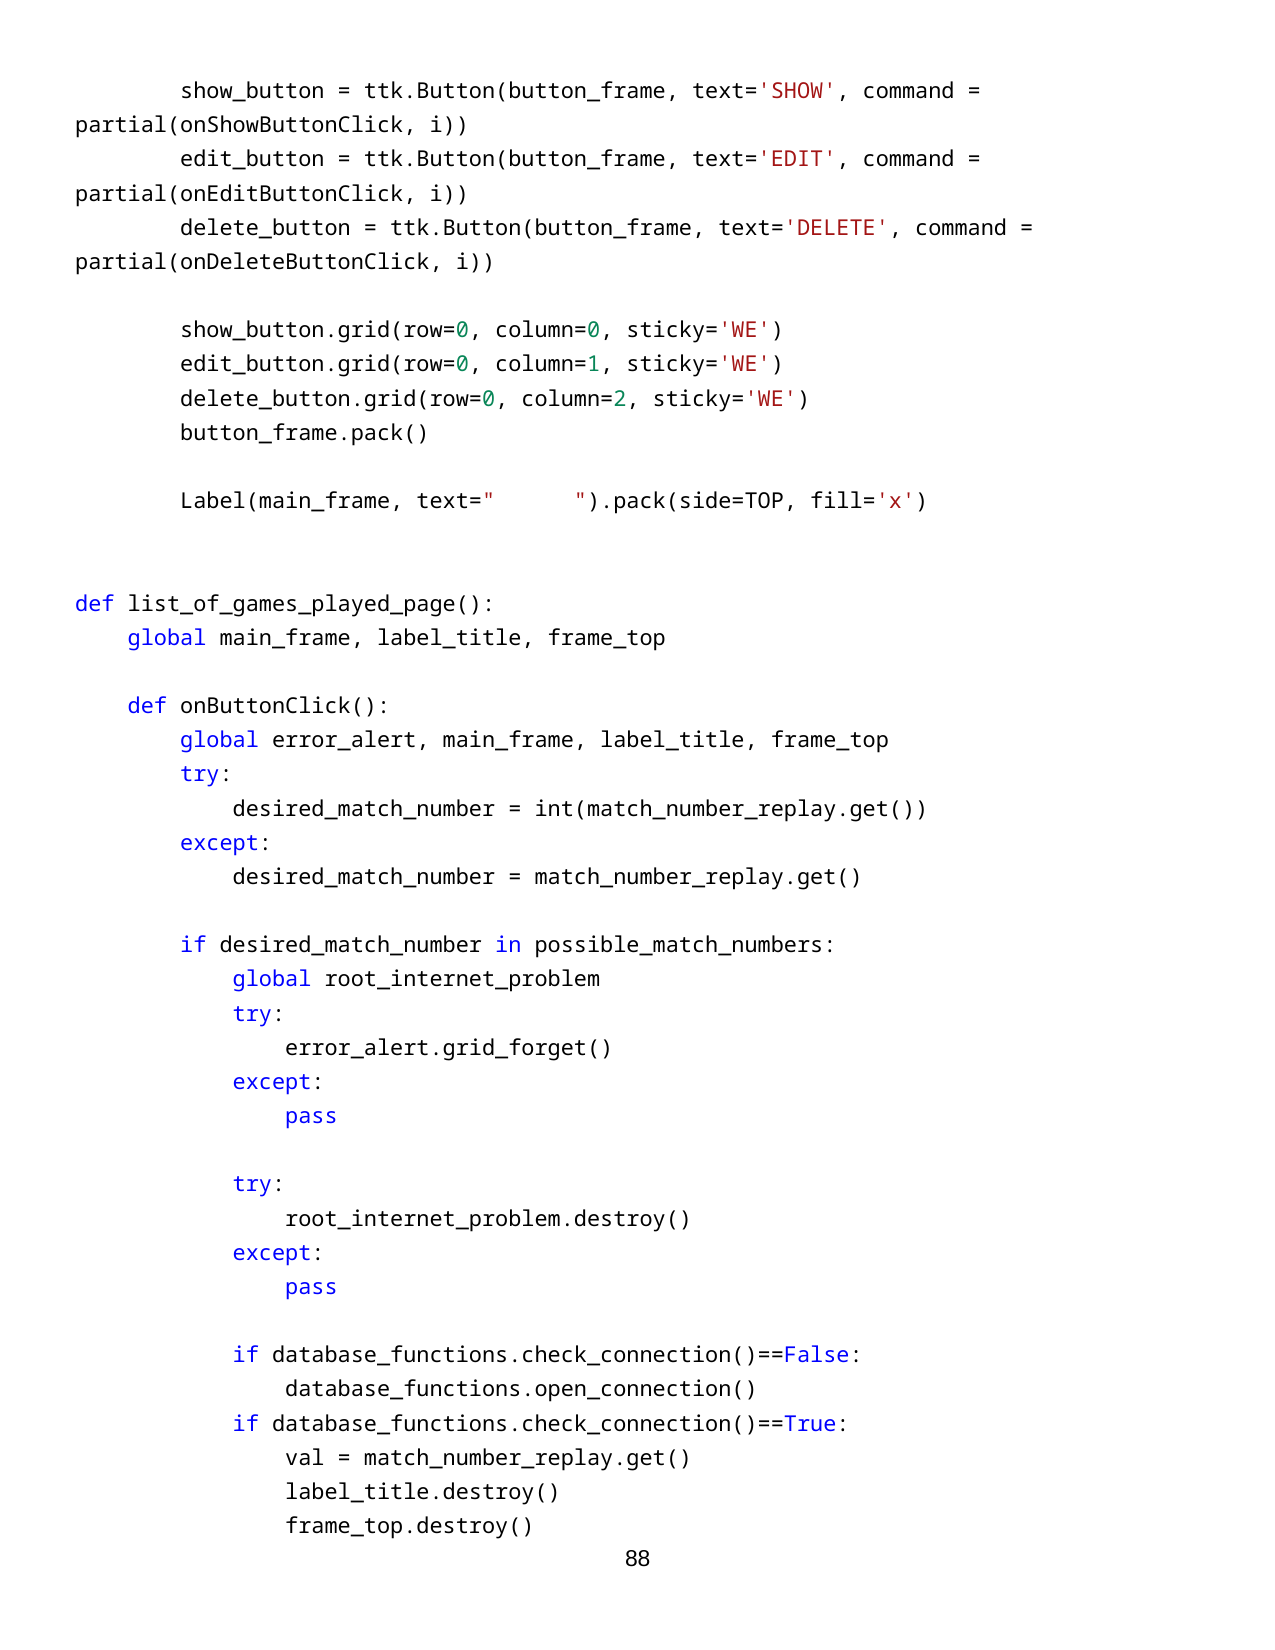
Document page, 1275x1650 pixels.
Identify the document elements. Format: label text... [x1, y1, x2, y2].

text if desired_match_number in possible_match_numbers: [75, 929, 1200, 959]
text except: [75, 1066, 1200, 1096]
text val = match_number_replay.get() [75, 1442, 1200, 1471]
text database_functions.open_connection() [75, 1373, 1200, 1403]
text root_internet_problem.destroy() [75, 1202, 1200, 1232]
text pass [75, 1271, 1200, 1301]
text frame_top.destroy() [75, 1510, 1200, 1540]
text def onButtonClick(): [75, 690, 1200, 720]
text edit_button.grid(row=0, column=1, sticky='WE') [75, 348, 1200, 378]
text global main_frame, label_title, frame_top [75, 622, 1200, 651]
text try: [75, 1168, 1200, 1198]
text global error_alert, main_frame, label_title, frame_top [75, 724, 1200, 754]
text button_frame.pack() [75, 417, 1200, 446]
text if database_functions.check_connection()==True: [75, 1407, 1200, 1437]
text def list_of_games_played_page(): [75, 587, 1200, 617]
text if database_functions.check_connection()==False: [75, 1339, 1200, 1369]
text except: [75, 1237, 1200, 1266]
text error_alert.grid_forget() [75, 1032, 1200, 1061]
text delete_button = ttk.Button(button_frame, text='DELETE', command = partial(onDeleteButtonClick, i)) [75, 212, 1200, 276]
text desired_match_number = match_number_replay.get() [75, 861, 1200, 891]
text Label(main_frame, text=" ").pack(side=TOP, fill='x') [75, 485, 1200, 515]
text try: [75, 997, 1200, 1027]
text show_button = ttk.Button(button_frame, text='SHOW', command = partial(onShowButtonClick, i)) [75, 75, 1200, 139]
text label_title.destroy() [75, 1476, 1200, 1506]
text delete_button.grid(row=0, column=2, sticky='WE') [75, 382, 1200, 412]
text global root_internet_problem [75, 963, 1200, 993]
text show_button.grid(row=0, column=0, sticky='WE') [75, 314, 1200, 344]
text try: [75, 758, 1200, 788]
text pass [75, 1100, 1200, 1130]
text edit_button = ttk.Button(button_frame, text='EDIT', command = partial(onEditButtonClick, i)) [75, 143, 1200, 207]
text except: [75, 827, 1200, 856]
text desired_match_number = int(match_number_replay.get()) [75, 792, 1200, 822]
